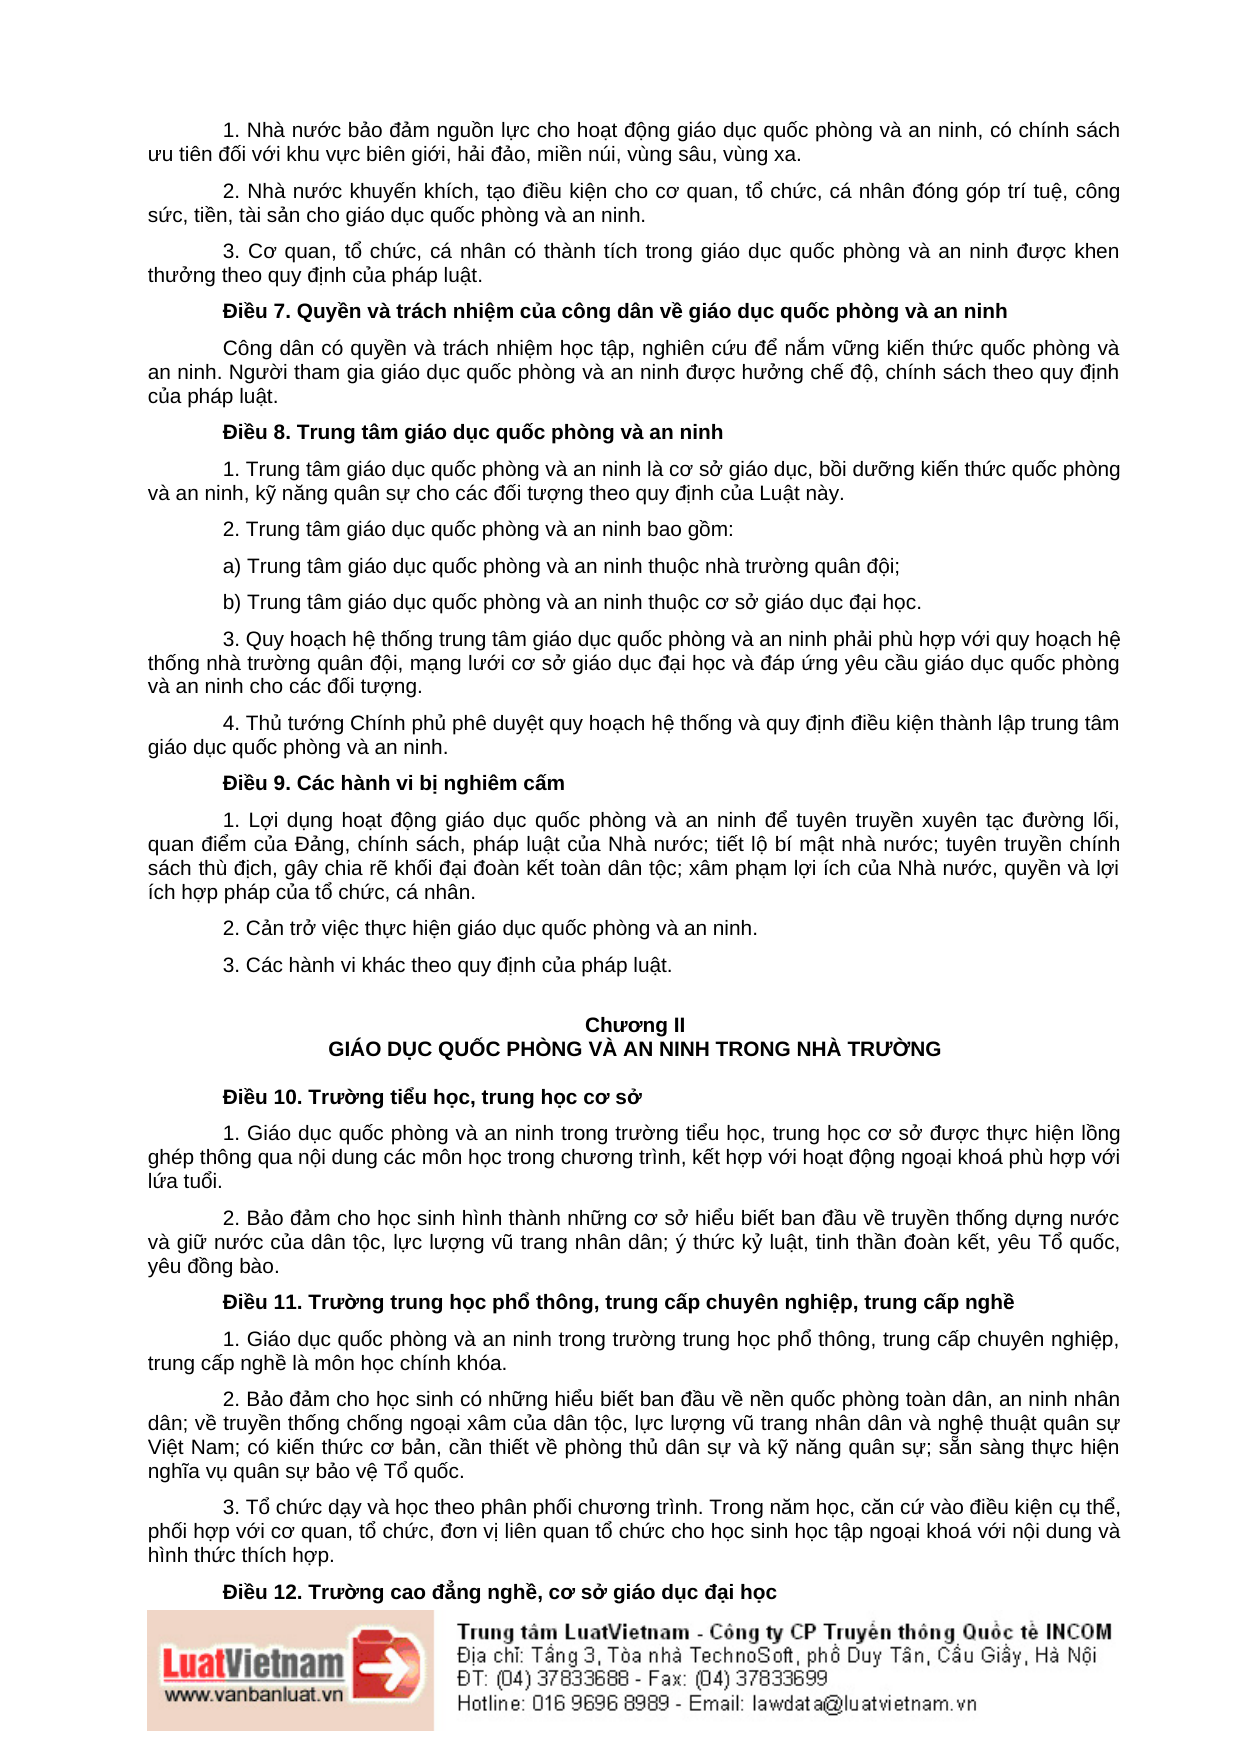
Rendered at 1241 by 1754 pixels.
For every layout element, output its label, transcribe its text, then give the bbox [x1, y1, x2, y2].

text 1. Lợi dụng hoạt động giáo dục quốc phòng và an ninh để tuyên truyền xuyên tạc đường lối, quan điểm của Đảng, chính sách, pháp luật của Nhà nước; tiết lộ bí mật nhà nước; tuyên truyền chính sách thù địch, gây chia rẽ khối đại đoàn kết toàn dân tộc; xâm phạm lợi ích của Nhà nước, quyền và lợi ích hợp pháp của tổ chức, cá nhân. [148, 808, 1122, 903]
text 2. Cản trở việc thực hiện giáo dục quốc phòng và an ninh. [148, 916, 1122, 940]
text 3. Quy hoạch hệ thống trung tâm giáo dục quốc phòng và an ninh phải phù hợp với quy hoạch hệ thống nhà trường quân đội, mạng lưới cơ sở giáo dục đại học và đáp ứng yêu cầu giáo dục quốc phòng và an ninh cho các đối tượng. [148, 626, 1122, 698]
text Điều 8. Trung tâm giáo dục quốc phòng và an ninh [148, 420, 1122, 444]
text 1. Giáo dục quốc phòng và an ninh trong trường trung học phổ thông, trung cấp chuyên nghiệp, trung cấp nghề là môn học chính khóa. [148, 1326, 1122, 1374]
text a) Trung tâm giáo dục quốc phòng và an ninh thuộc nhà trường quân đội; [148, 553, 1122, 577]
text 1. Trung tâm giáo dục quốc phòng và an ninh là cơ sở giáo dục, bồi dưỡng kiến thức quốc phòng và an ninh, kỹ năng quân sự cho các đối tượng theo quy định của Luật này. [148, 457, 1122, 504]
text Điều 7. Quyền và trách nhiệm của công dân về giáo dục quốc phòng và an ninh [148, 299, 1122, 323]
text 2. Bảo đảm cho học sinh hình thành những cơ sở hiểu biết ban đầu về truyền thống dựng nước và giữ nước của dân tộc, lực lượng vũ trang nhân dân; ý thức kỷ luật, tinh thần đoàn kết, yêu Tổ quốc, yêu đồng bào. [148, 1206, 1122, 1277]
text Chương II [148, 1013, 1122, 1037]
text Điều 9. Các hành vi bị nghiêm cấm [148, 771, 1122, 795]
text Điều 10. Trường tiểu học, trung học cơ sở [148, 1085, 1122, 1109]
text b) Trung tâm giáo dục quốc phòng và an ninh thuộc cơ sở giáo dục đại học. [148, 590, 1122, 614]
text Điều 11. Trường trung học phổ thông, trung cấp chuyên nghiệp, trung cấp nghề [148, 1290, 1122, 1314]
text 1. Nhà nước bảo đảm nguồn lực cho hoạt động giáo dục quốc phòng và an ninh, có chính sách ưu tiên đối với khu vực biên giới, hải đảo, miền núi, vùng sâu, vùng xa. [148, 118, 1122, 166]
text 2. Trung tâm giáo dục quốc phòng và an ninh bao gồm: [148, 517, 1122, 541]
text 4. Thủ tướng Chính phủ phê duyệt quy hoạch hệ thống và quy định điều kiện thành lập trung tâm giáo dục quốc phòng và an ninh. [148, 711, 1122, 759]
text GIÁO DỤC QUỐC PHÒNG VÀ AN NINH TRONG NHÀ TRƯỜNG [148, 1037, 1122, 1061]
text 3. Các hành vi khác theo quy định của pháp luật. [148, 952, 1122, 976]
text 3. Cơ quan, tổ chức, cá nhân có thành tích trong giáo dục quốc phòng và an ninh được khen thưởng theo quy định của pháp luật. [148, 239, 1122, 287]
text 3. Tổ chức dạy và học theo phân phối chương trình. Trong năm học, căn cứ vào điều kiện cụ thể, phối hợp với cơ quan, tổ chức, đơn vị liên quan tổ chức cho học sinh học tập ngoại khoá với nội dung và hình thức thích hợp. [148, 1495, 1122, 1567]
text 2. Bảo đảm cho học sinh có những hiểu biết ban đầu về nền quốc phòng toàn dân, an ninh nhân dân; về truyền thống chống ngoại xâm của dân tộc, lực lượng vũ trang nhân dân và nghệ thuật quân sự Việt Nam; có kiến thức cơ bản, cần thiết về phòng thủ dân sự và kỹ năng quân sự; sẵn sàng thực hiện nghĩa vụ quân sự bảo vệ Tổ quốc. [148, 1387, 1122, 1483]
text 2. Nhà nước khuyến khích, tạo điều kiện cho cơ quan, tổ chức, cá nhân đóng góp trí tuệ, công sức, tiền, tài sản cho giáo dục quốc phòng và an ninh. [148, 178, 1122, 226]
text Điều 12. Trường cao đẳng nghề, cơ sở giáo dục đại học [148, 1579, 1122, 1603]
text Công dân có quyền và trách nhiệm học tập, nghiên cứu để nắm vững kiến thức quốc phòng và an ninh. Người tham gia giáo dục quốc phòng và an ninh được hưởng chế độ, chính sách theo quy định của pháp luật. [148, 336, 1122, 408]
picture [147, 1610, 1122, 1731]
text 1. Giáo dục quốc phòng và an ninh trong trường tiểu học, trung học cơ sở được thực hiện lồng ghép thông qua nội dung các môn học trong chương trình, kết hợp với hoạt động ngoại khoá phù hợp với lứa tuổi. [148, 1121, 1122, 1193]
